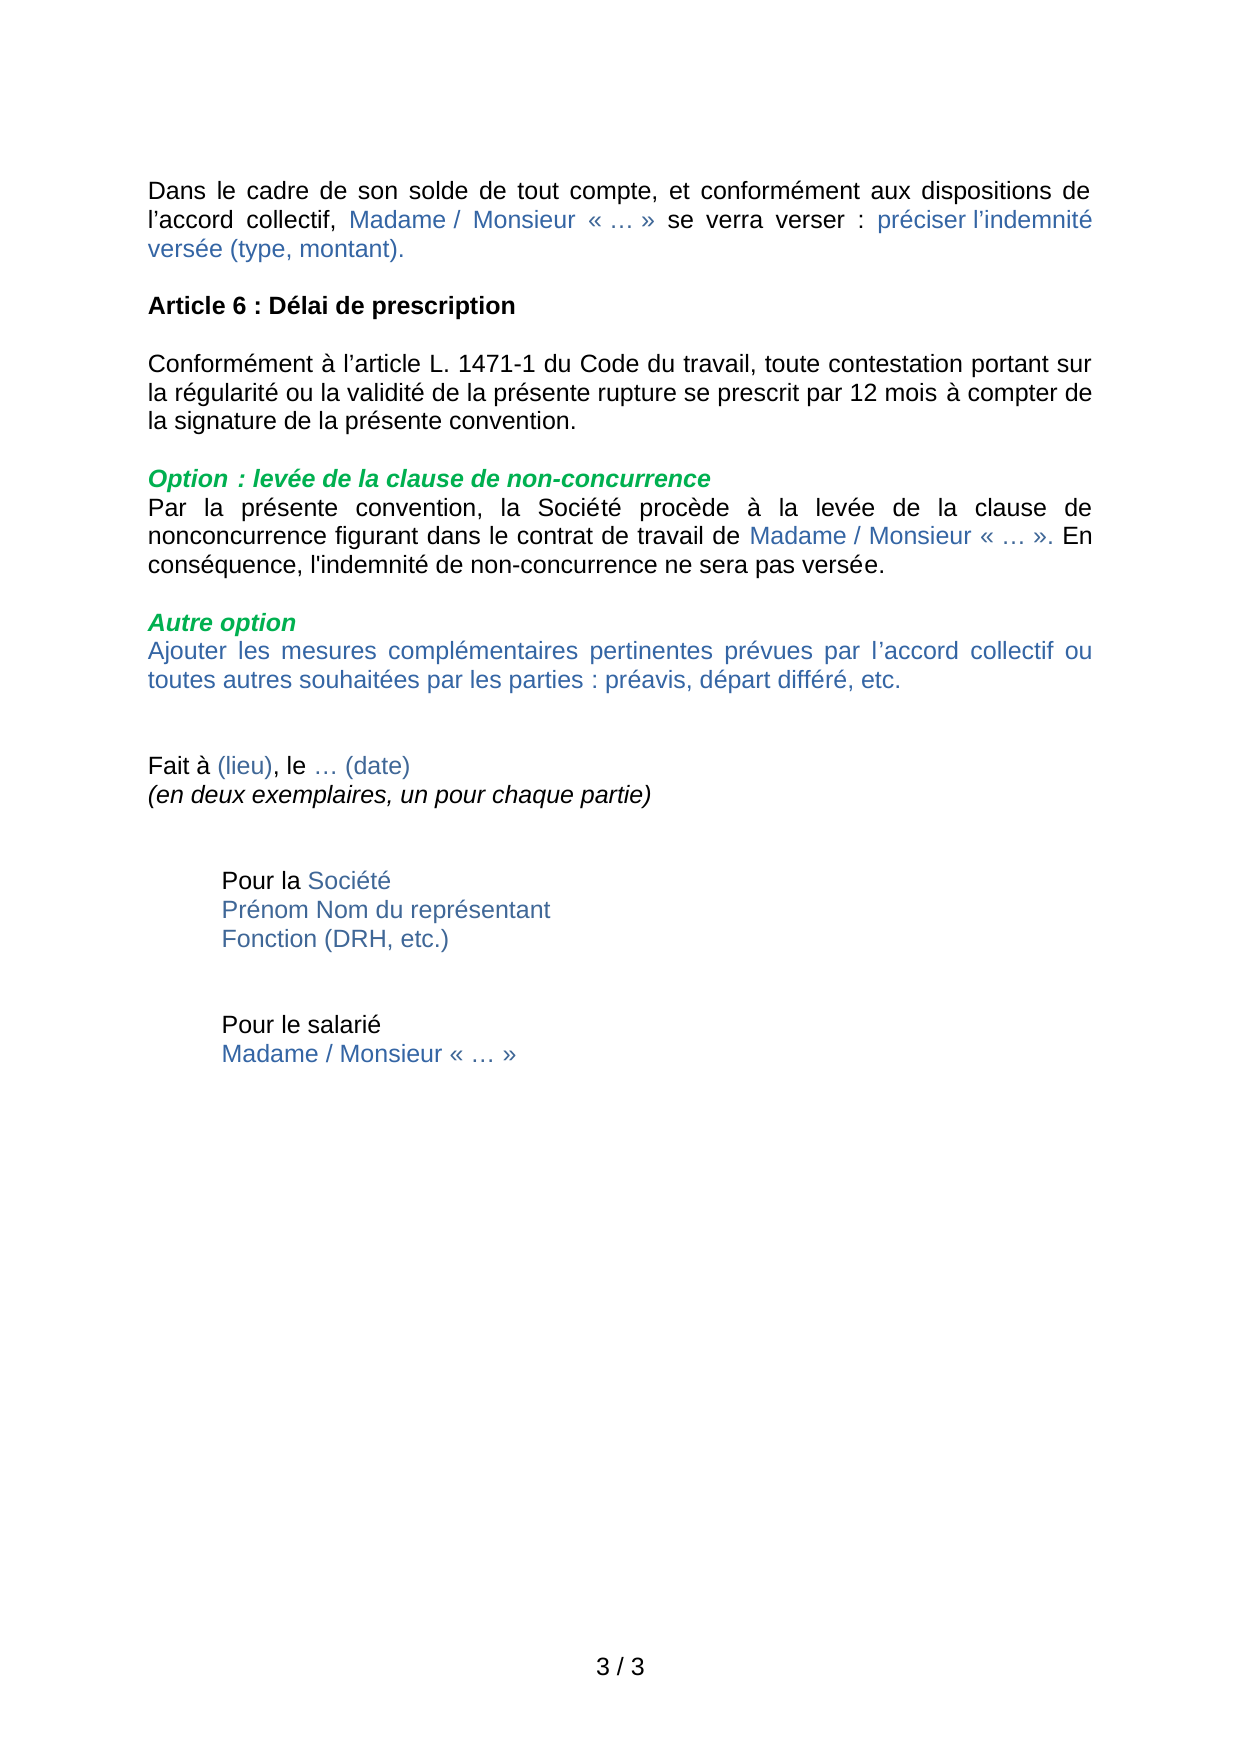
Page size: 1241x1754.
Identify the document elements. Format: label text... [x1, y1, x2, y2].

text Dans le cadre de son solde de tout compte, et conformément aux dispositions de l’accord collectif, Madame / Monsieur « … » se verra verser : préciser l’indemnité versée (type, montant). [148, 176, 1093, 263]
text Fait à (lieu), le … (date) [148, 751, 1093, 780]
text Fonction (DRH, etc.) [221, 924, 1093, 953]
text Conformément à l’article L. 1471-1 du Code du travail, toute contestation portant sur la régularité ou la validité de la présente rupture se prescrit par 12 mois à compter de la signature de la présente convention. [148, 349, 1093, 435]
text Madame / Monsieur « … » [221, 1039, 1093, 1068]
text Ajouter les mesures complémentaires pertinentes prévues par l’accord collectif ou toutes autres souhaitées par les parties : préavis, départ différé, etc. [148, 636, 1093, 694]
text Prénom Nom du représentant [221, 895, 1093, 924]
text Par la présente convention, la Société procède à la levée de la clause de nonconcurrence figurant dans le contrat de travail de Madame / Monsieur « … ». En conséquence, l'indemnité de non-concurrence ne sera pas versée. [148, 493, 1093, 579]
text Pour le salarié [221, 1010, 1093, 1039]
text (en deux exemplaires, un pour chaque partie) [148, 780, 1093, 809]
text Option : levée de la clause de non-concurrence [148, 464, 1093, 493]
text Pour la Société [221, 866, 1093, 895]
text Autre option [148, 608, 1093, 636]
text Article 6 : Délai de prescription [148, 291, 1093, 320]
